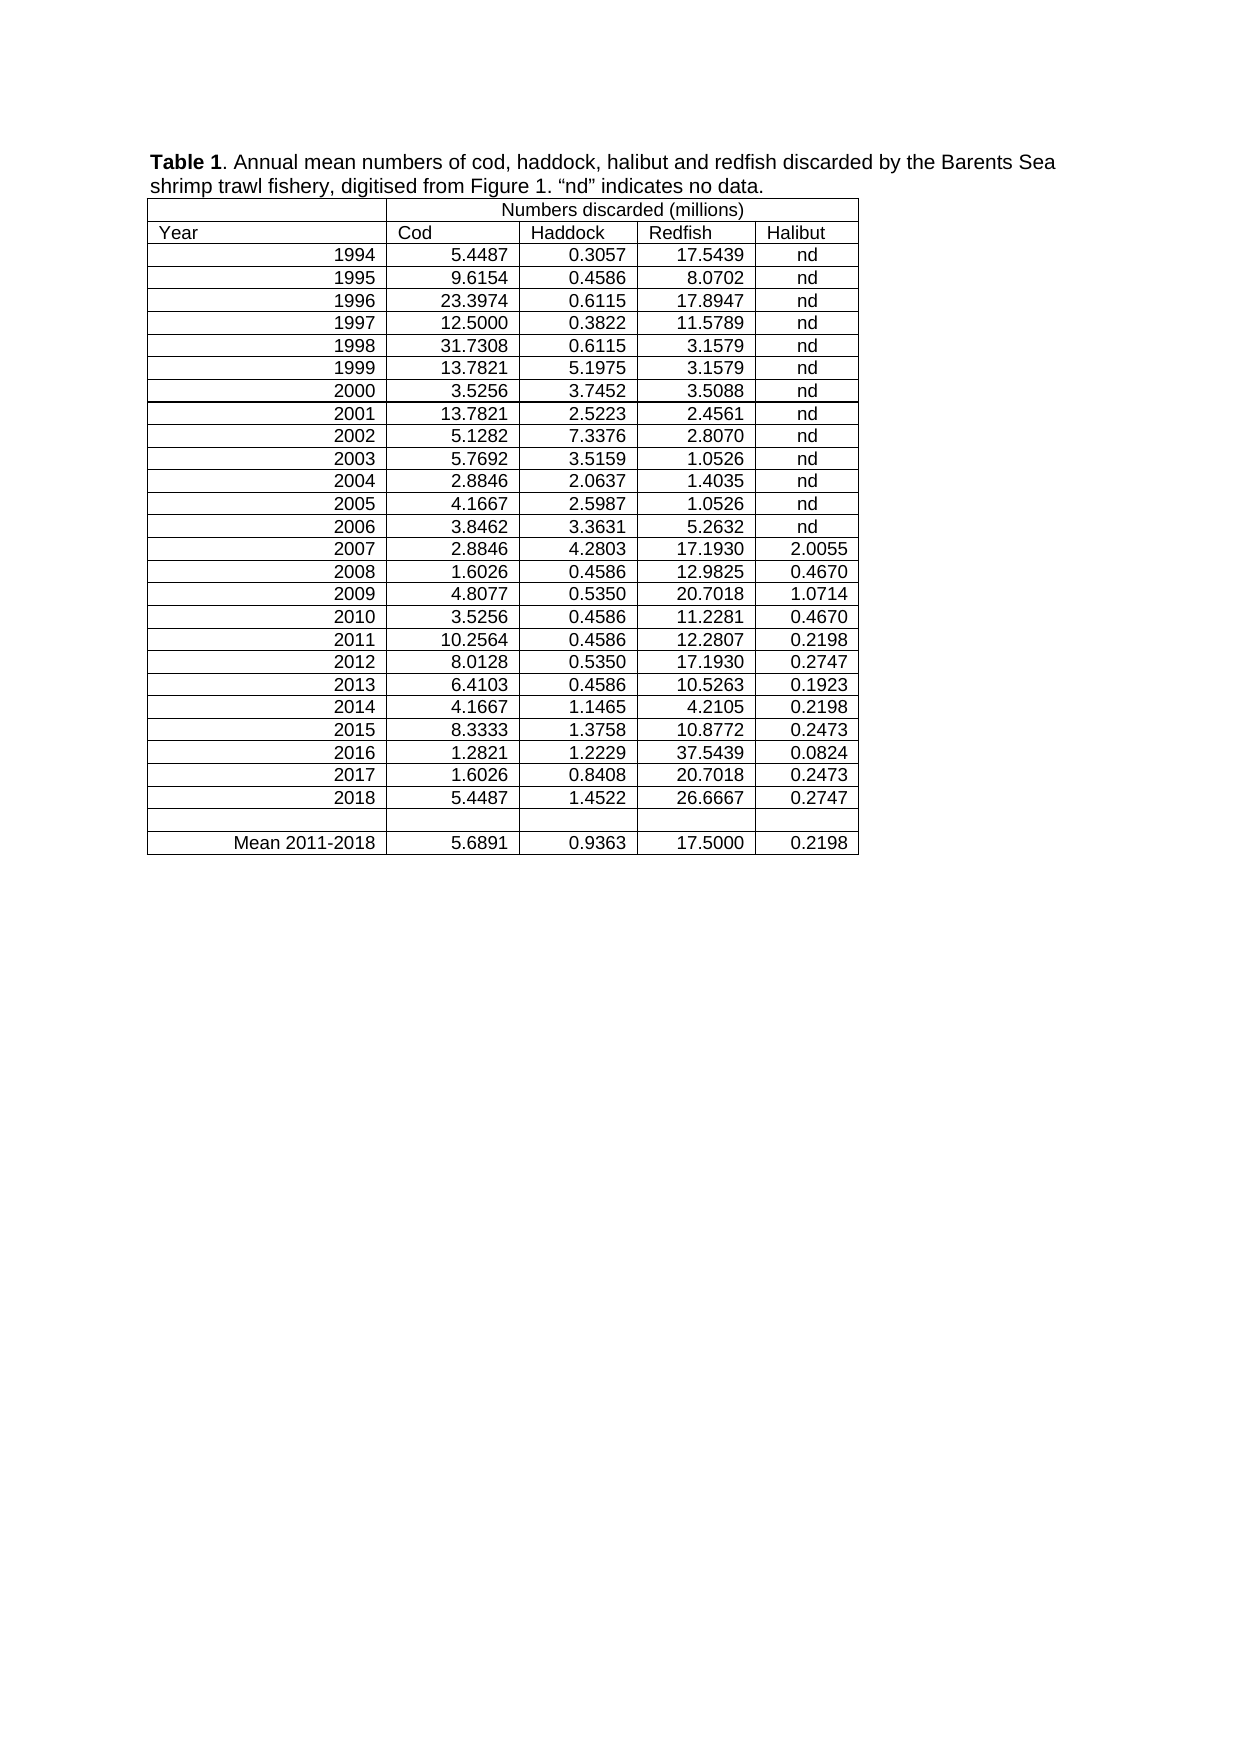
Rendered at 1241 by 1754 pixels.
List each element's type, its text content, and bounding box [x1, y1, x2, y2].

table_cell 1.4522 [520, 787, 637, 808]
table_cell 1999 [148, 357, 386, 379]
table_cell 2000 [148, 380, 386, 401]
table_cell 1.3758 [520, 719, 637, 740]
table_cell 0.6115 [520, 289, 637, 311]
table_cell 0.2747 [756, 651, 858, 673]
table_cell 0.4586 [520, 267, 637, 288]
table_cell 10.5263 [638, 674, 755, 695]
table_cell 2003 [148, 448, 386, 469]
table_cell 3.5256 [387, 606, 519, 627]
table_cell 0.2747 [756, 787, 858, 808]
table_cell 11.2281 [638, 606, 755, 627]
table_cell nd [756, 403, 858, 424]
table_cell nd [756, 335, 858, 356]
table_cell 3.5088 [638, 380, 755, 401]
table_cell nd [756, 470, 858, 492]
table_cell 2018 [148, 787, 386, 808]
table_cell 5.4487 [387, 787, 519, 808]
table_cell 5.4487 [387, 244, 519, 266]
table_cell 0.0824 [756, 741, 858, 763]
table_cell Mean 2011-2018 [148, 832, 386, 853]
table_cell nd [756, 267, 858, 288]
table_cell 3.5159 [520, 448, 637, 469]
table_header Numbers discarded (millions) [387, 199, 858, 221]
table_cell 2010 [148, 606, 386, 627]
table_cell 2017 [148, 764, 386, 786]
table_cell 0.2198 [756, 832, 858, 853]
table_cell 2.0055 [756, 538, 858, 559]
table_cell Redfish [638, 222, 755, 243]
table_cell [148, 809, 386, 831]
table_cell 2.5987 [520, 493, 637, 514]
table_cell 4.2105 [638, 696, 755, 718]
table_cell 1.2821 [387, 741, 519, 763]
table_cell 4.1667 [387, 696, 519, 718]
table_cell 0.1923 [756, 674, 858, 695]
table_cell 12.2807 [638, 629, 755, 650]
table_cell 2006 [148, 515, 386, 537]
table_cell 17.8947 [638, 289, 755, 311]
table_cell 17.1930 [638, 538, 755, 559]
table_cell 1.1465 [520, 696, 637, 718]
table_cell Year [148, 222, 386, 243]
table_cell 3.7452 [520, 380, 637, 401]
table_cell 5.2632 [638, 515, 755, 537]
table_cell 4.2803 [520, 538, 637, 559]
table_cell 26.6667 [638, 787, 755, 808]
table_cell Haddock [520, 222, 637, 243]
table_cell 2004 [148, 470, 386, 492]
table_cell 17.5000 [638, 832, 755, 853]
table_cell [387, 809, 519, 831]
table_cell 10.8772 [638, 719, 755, 740]
table_cell 2013 [148, 674, 386, 695]
table_cell [520, 809, 637, 831]
table_cell 0.8408 [520, 764, 637, 786]
table_cell 5.6891 [387, 832, 519, 853]
table_cell 2008 [148, 561, 386, 582]
table_cell 2.8846 [387, 538, 519, 559]
table_cell 0.6115 [520, 335, 637, 356]
table_cell 31.7308 [387, 335, 519, 356]
table_cell 17.1930 [638, 651, 755, 673]
table_cell 0.5350 [520, 651, 637, 673]
table_cell 2011 [148, 629, 386, 650]
table_cell Cod [387, 222, 519, 243]
table_cell 12.5000 [387, 312, 519, 333]
table_cell 6.4103 [387, 674, 519, 695]
table_cell 2001 [148, 403, 386, 424]
table_cell 23.3974 [387, 289, 519, 311]
table_cell 0.4586 [520, 629, 637, 650]
table_cell 0.4670 [756, 606, 858, 627]
table_cell 1.6026 [387, 561, 519, 582]
table_cell Halibut [756, 222, 858, 243]
table_cell 7.3376 [520, 425, 637, 447]
table_cell 2.0637 [520, 470, 637, 492]
table_cell 12.9825 [638, 561, 755, 582]
table_cell 2009 [148, 583, 386, 605]
table_cell 3.3631 [520, 515, 637, 537]
table_cell 1996 [148, 289, 386, 311]
table_cell nd [756, 425, 858, 447]
table_cell 2.4561 [638, 403, 755, 424]
table_cell 1.0714 [756, 583, 858, 605]
table_cell 0.2198 [756, 629, 858, 650]
text Table 1. Annual mean numbers of cod, haddock, halibut and redfish discarded by the Barents Sea shrimp trawl fishery, digitised from Figure 1. “nd” indicates no data. [150, 150, 1090, 198]
table_cell 3.8462 [387, 515, 519, 537]
table_cell 4.1667 [387, 493, 519, 514]
table_cell 2.5223 [520, 403, 637, 424]
table_cell 1.0526 [638, 448, 755, 469]
table_cell 1.6026 [387, 764, 519, 786]
table_cell 1.0526 [638, 493, 755, 514]
table_cell nd [756, 289, 858, 311]
table_cell [638, 809, 755, 831]
table_cell [756, 809, 858, 831]
table_cell 5.1975 [520, 357, 637, 379]
table_cell 0.3057 [520, 244, 637, 266]
table_cell nd [756, 357, 858, 379]
table_cell 8.0128 [387, 651, 519, 673]
table_cell 8.3333 [387, 719, 519, 740]
table_cell nd [756, 312, 858, 333]
table_cell 1997 [148, 312, 386, 333]
table_cell nd [756, 380, 858, 401]
table_cell 5.1282 [387, 425, 519, 447]
table_cell 1994 [148, 244, 386, 266]
table_cell nd [756, 244, 858, 266]
table_cell 0.2198 [756, 696, 858, 718]
table_cell nd [756, 448, 858, 469]
table_cell 0.4586 [520, 674, 637, 695]
table_cell nd [756, 515, 858, 537]
table_cell 10.2564 [387, 629, 519, 650]
table_cell 20.7018 [638, 583, 755, 605]
table_cell nd [756, 493, 858, 514]
table_cell 20.7018 [638, 764, 755, 786]
table_cell 2007 [148, 538, 386, 559]
table_cell 0.4586 [520, 561, 637, 582]
table_cell 1995 [148, 267, 386, 288]
table_cell 1998 [148, 335, 386, 356]
table_cell 3.1579 [638, 357, 755, 379]
table_cell 0.2473 [756, 764, 858, 786]
table_cell 2.8846 [387, 470, 519, 492]
table_cell 1.2229 [520, 741, 637, 763]
table_cell 13.7821 [387, 357, 519, 379]
table_cell 5.7692 [387, 448, 519, 469]
table_cell 11.5789 [638, 312, 755, 333]
table_cell 2.8070 [638, 425, 755, 447]
table_cell 2005 [148, 493, 386, 514]
table_cell 0.5350 [520, 583, 637, 605]
table_cell 2016 [148, 741, 386, 763]
table_cell 13.7821 [387, 403, 519, 424]
table_cell 2015 [148, 719, 386, 740]
table_cell 3.5256 [387, 380, 519, 401]
table_cell 0.4586 [520, 606, 637, 627]
table_cell 8.0702 [638, 267, 755, 288]
table_cell 2012 [148, 651, 386, 673]
table_cell 0.9363 [520, 832, 637, 853]
table_cell 37.5439 [638, 741, 755, 763]
table_cell 4.8077 [387, 583, 519, 605]
table_cell 3.1579 [638, 335, 755, 356]
table_cell 9.6154 [387, 267, 519, 288]
table_cell 0.2473 [756, 719, 858, 740]
table_cell 0.4670 [756, 561, 858, 582]
table_cell 2014 [148, 696, 386, 718]
table_cell 17.5439 [638, 244, 755, 266]
table_cell 2002 [148, 425, 386, 447]
table_header [148, 199, 386, 221]
table_cell 0.3822 [520, 312, 637, 333]
table_cell 1.4035 [638, 470, 755, 492]
